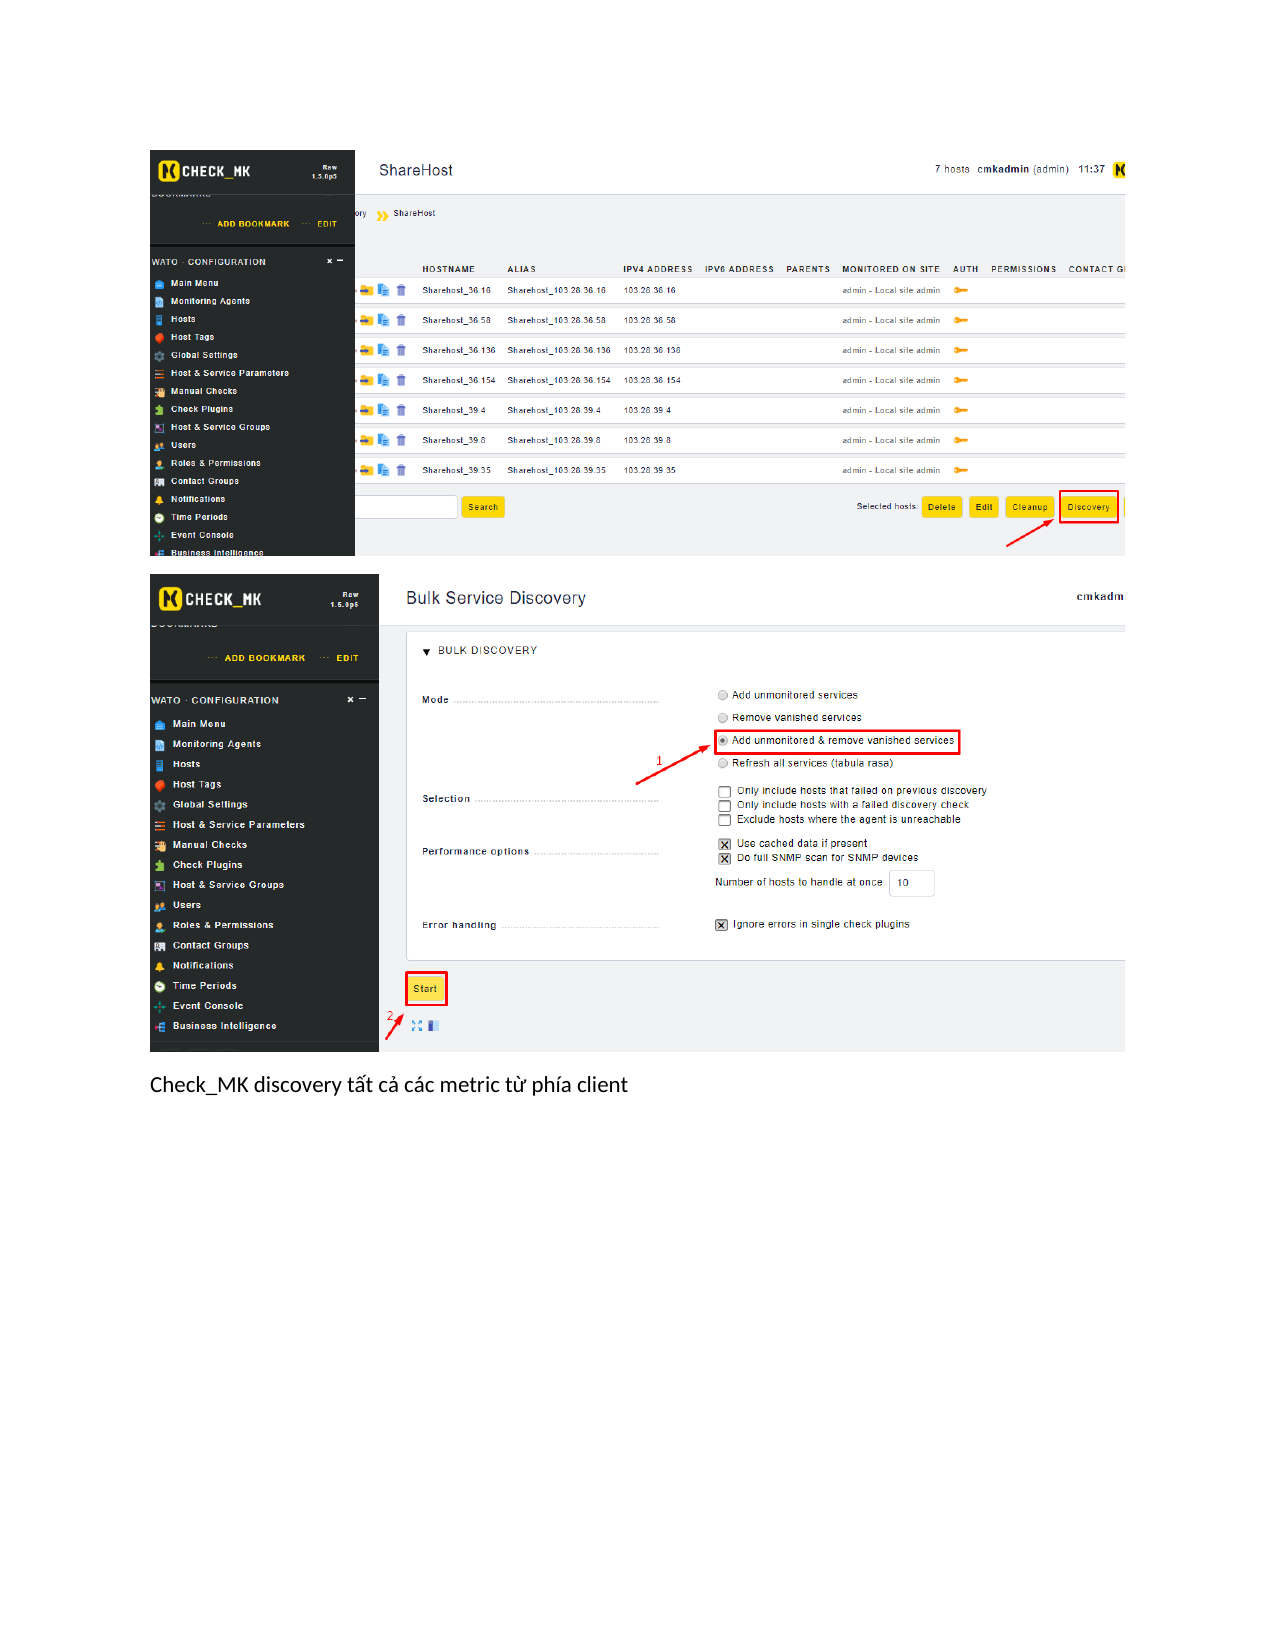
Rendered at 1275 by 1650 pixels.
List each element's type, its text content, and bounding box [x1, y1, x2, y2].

picture [150, 574, 1125, 1052]
text Check_MK discovery tất cả các metric từ phía client [150, 1070, 1125, 1098]
picture [150, 150, 1125, 556]
